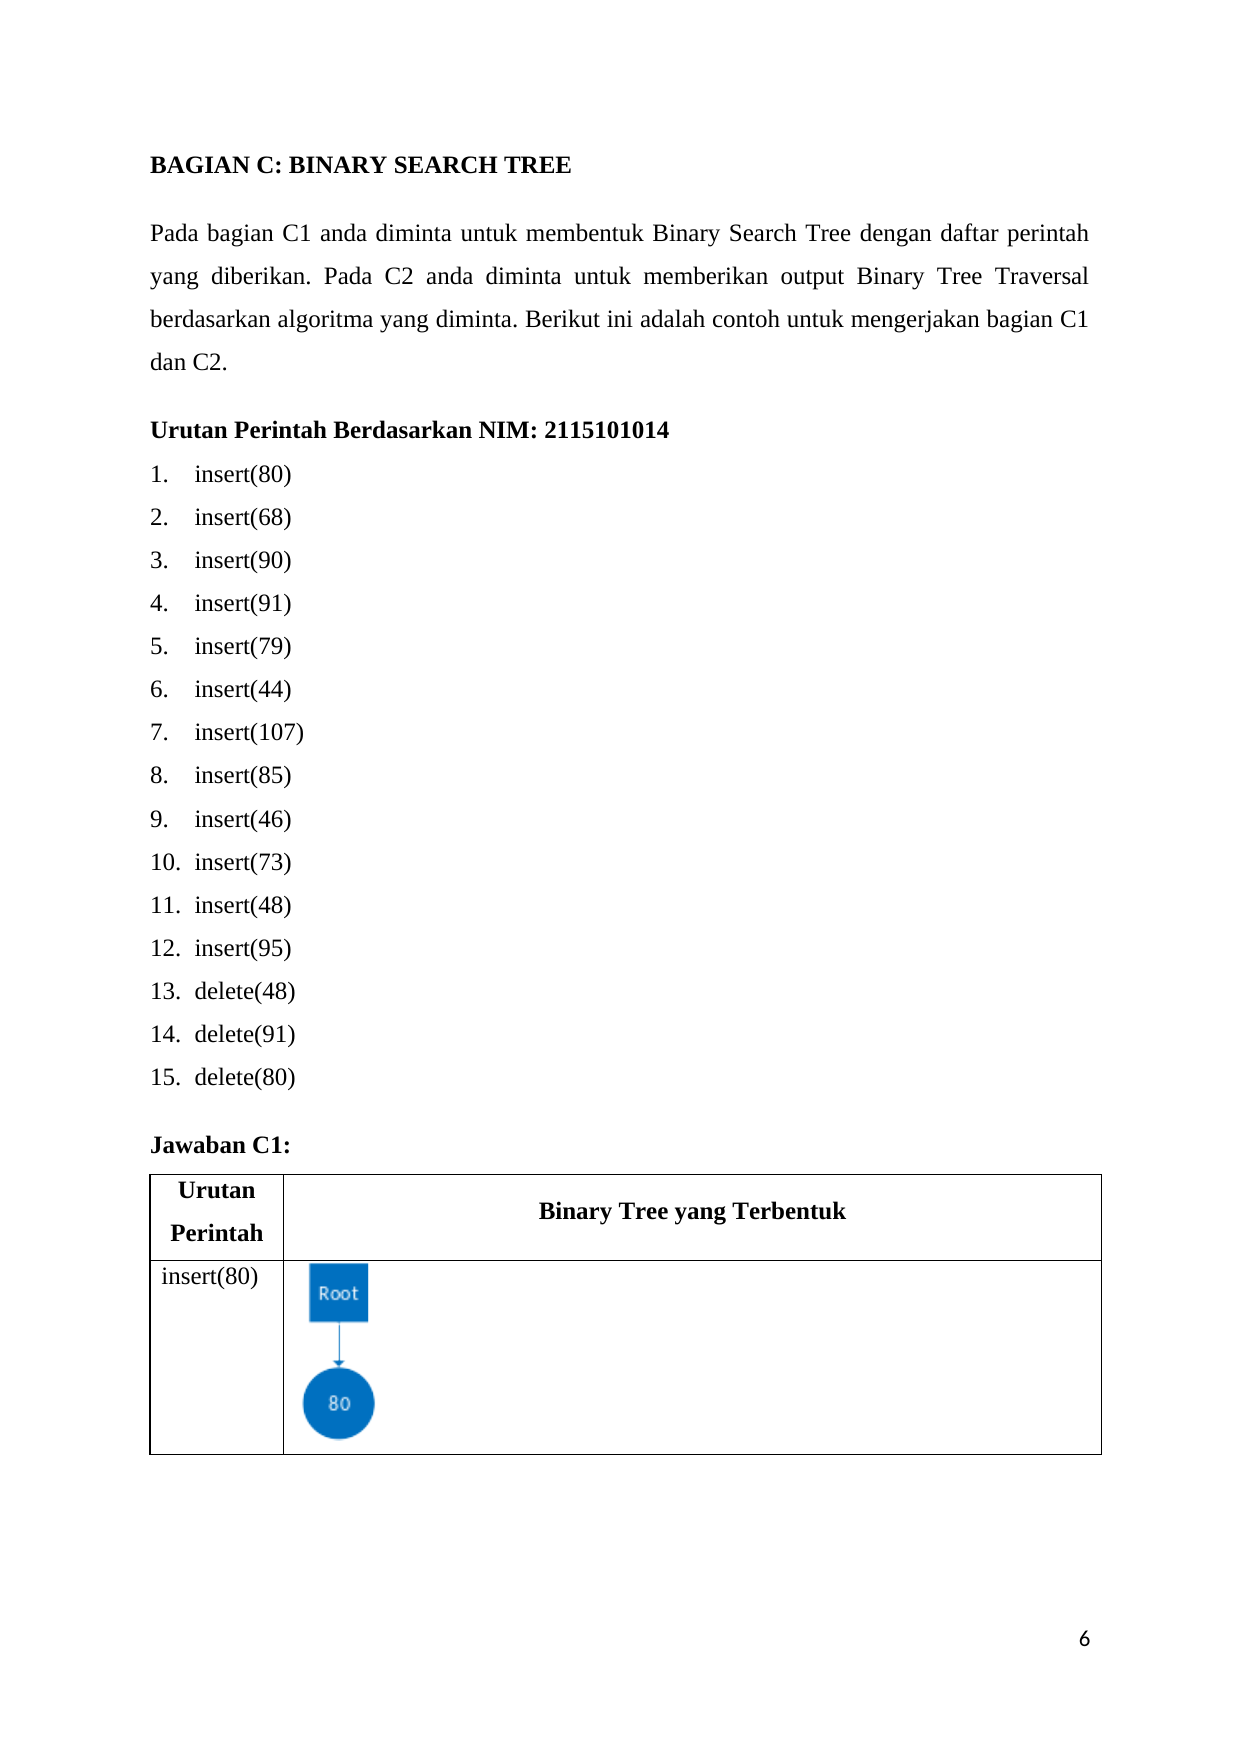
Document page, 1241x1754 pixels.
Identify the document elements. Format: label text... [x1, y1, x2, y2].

list insert(73) [150, 847, 1090, 876]
text Jawaban C1: [150, 1131, 1090, 1159]
table_header Urutan Perintah [151, 1175, 283, 1260]
list insert(79) [150, 631, 1090, 660]
list insert(90) [150, 545, 1090, 574]
list delete(48) [150, 976, 1090, 1005]
table_header Binary Tree yang Terbentuk [284, 1175, 1101, 1260]
list insert(85) [150, 761, 1090, 789]
list insert(95) [150, 933, 1090, 962]
list insert(48) [150, 890, 1090, 919]
table_cell insert(80) [151, 1261, 283, 1454]
text Pada bagian C1 anda diminta untuk membentuk Binary Search Tree dengan daftar perintah yang diberikan. Pada C2 anda diminta untuk memberikan output Binary Tree Traversal berdasarkan algoritma yang diminta. Berikut ini adalah contoh untuk mengerjakan bagian C1 dan C2. [150, 218, 1090, 376]
text BAGIAN C: BINARY SEARCH TREE [150, 150, 1090, 179]
table_cell [284, 1261, 1101, 1454]
list insert(91) [150, 588, 1090, 617]
list insert(68) [150, 502, 1090, 531]
list insert(44) [150, 674, 1090, 703]
list insert(80) [150, 459, 1090, 487]
list insert(107) [150, 717, 1090, 746]
list delete(80) [150, 1062, 1090, 1091]
list insert(46) [150, 804, 1090, 832]
text Urutan Perintah Berdasarkan NIM: 2115101014 [150, 416, 1090, 444]
list delete(91) [150, 1019, 1090, 1048]
